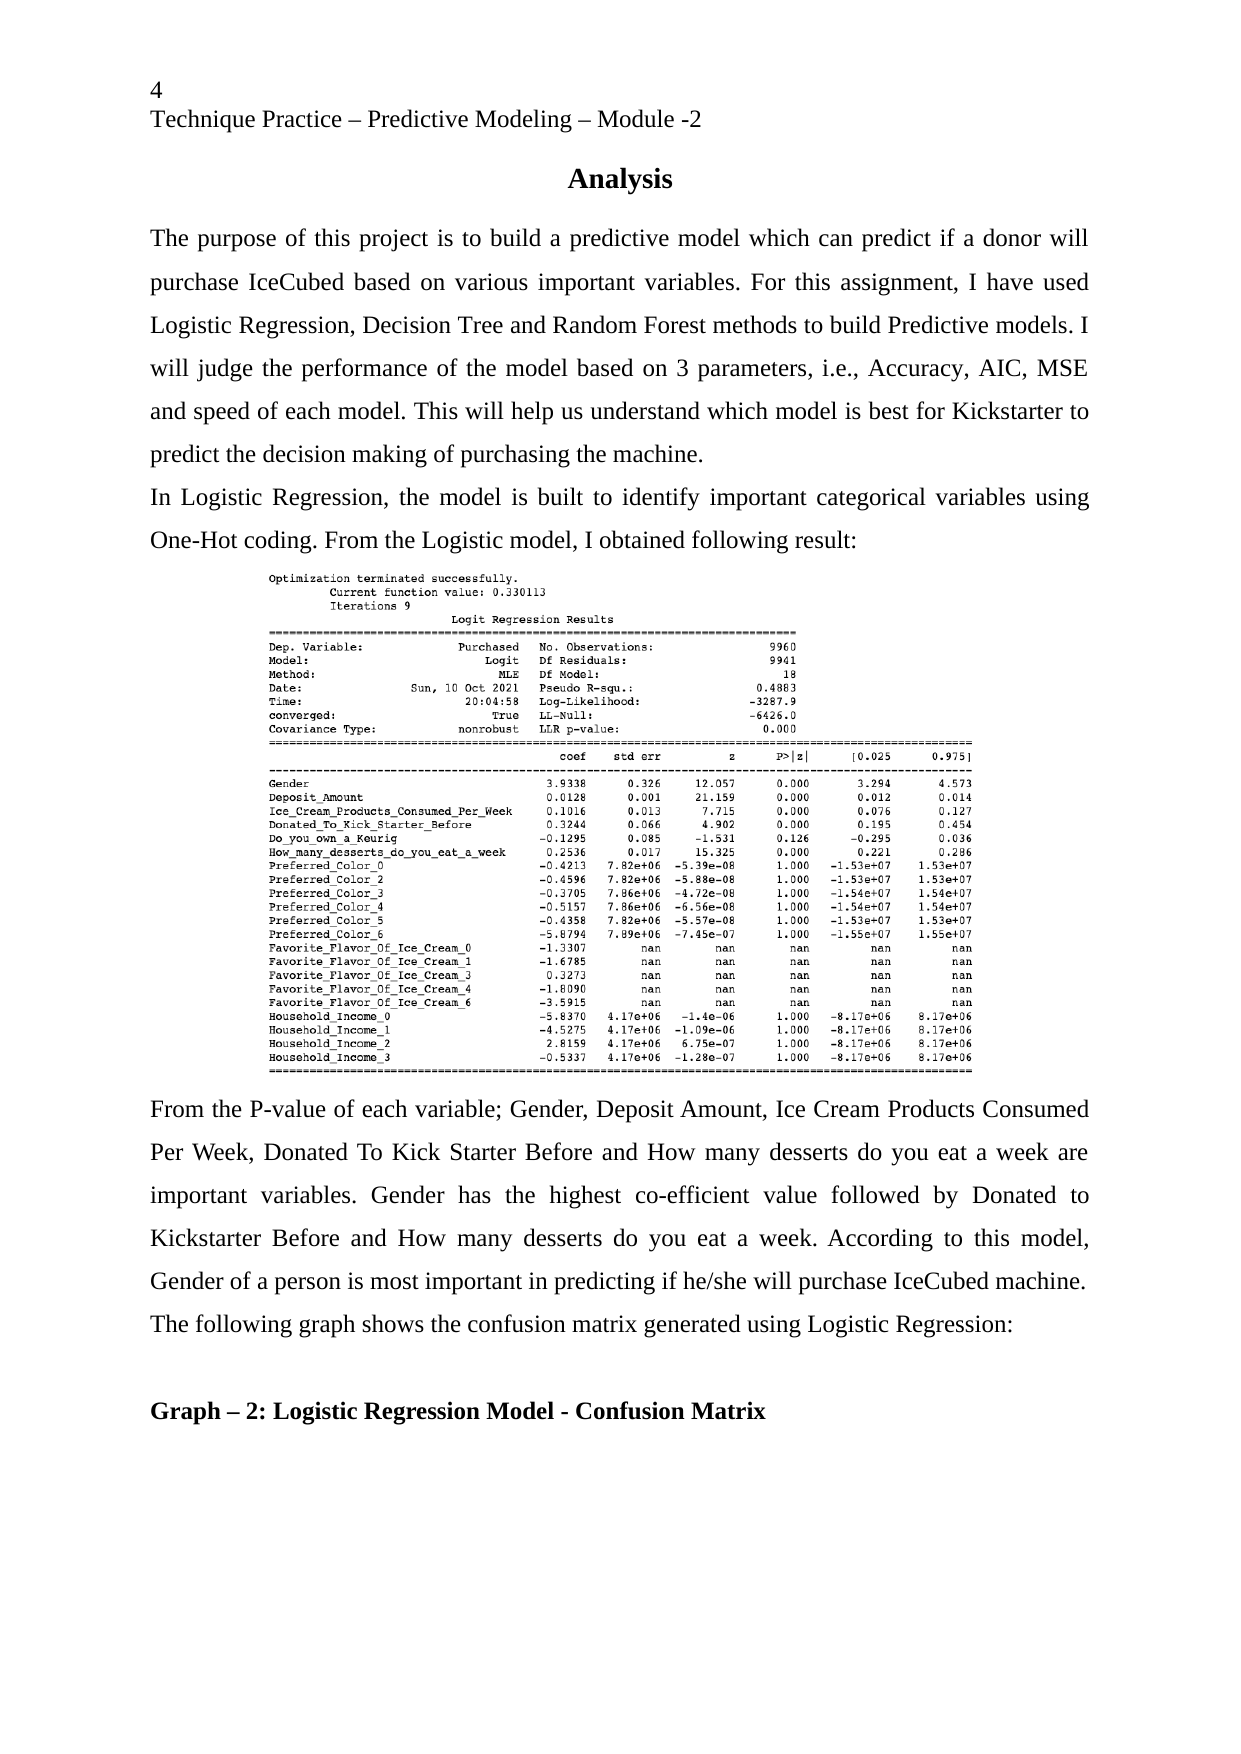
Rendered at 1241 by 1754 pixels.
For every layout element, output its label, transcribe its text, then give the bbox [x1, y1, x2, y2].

title From the P-value of each variable; Gender, Deposit Amount, Ice Cream Products Consumed Per Week, Donated To Kick Starter Before and How many desserts do you eat a week are important variables. Gender has the highest co-efficient value followed by Donated to Kickstarter Before and How many desserts do you eat a week. According to this model, Gender of a person is most important in predicting if he/she will purchase IceCubed machine. [150, 1094, 1090, 1295]
text The purpose of this project is to build a predictive model which can predict if a donor will purchase IceCubed based on various important variables. For this assignment, I have used Logistic Regression, Decision Tree and Random Forest methods to build Predictive models. I will judge the performance of the model based on 3 parameters, i.e., Accuracy, AIC, MSE and speed of each model. This will help us understand which model is best for Kickstarter to predict the decision making of purchasing the machine. [150, 223, 1090, 468]
picture [263, 568, 977, 1079]
title Graph – 2: Logistic Regression Model - Confusion Matrix [150, 1396, 1090, 1424]
text Analysis [150, 161, 1090, 195]
title The following graph shows the confusion matrix generated using Logistic Regression: [150, 1309, 1090, 1338]
title In Logistic Regression, the model is built to identify important categorical variables using One-Hot coding. From the Logistic model, I obtained following result: [150, 482, 1090, 554]
